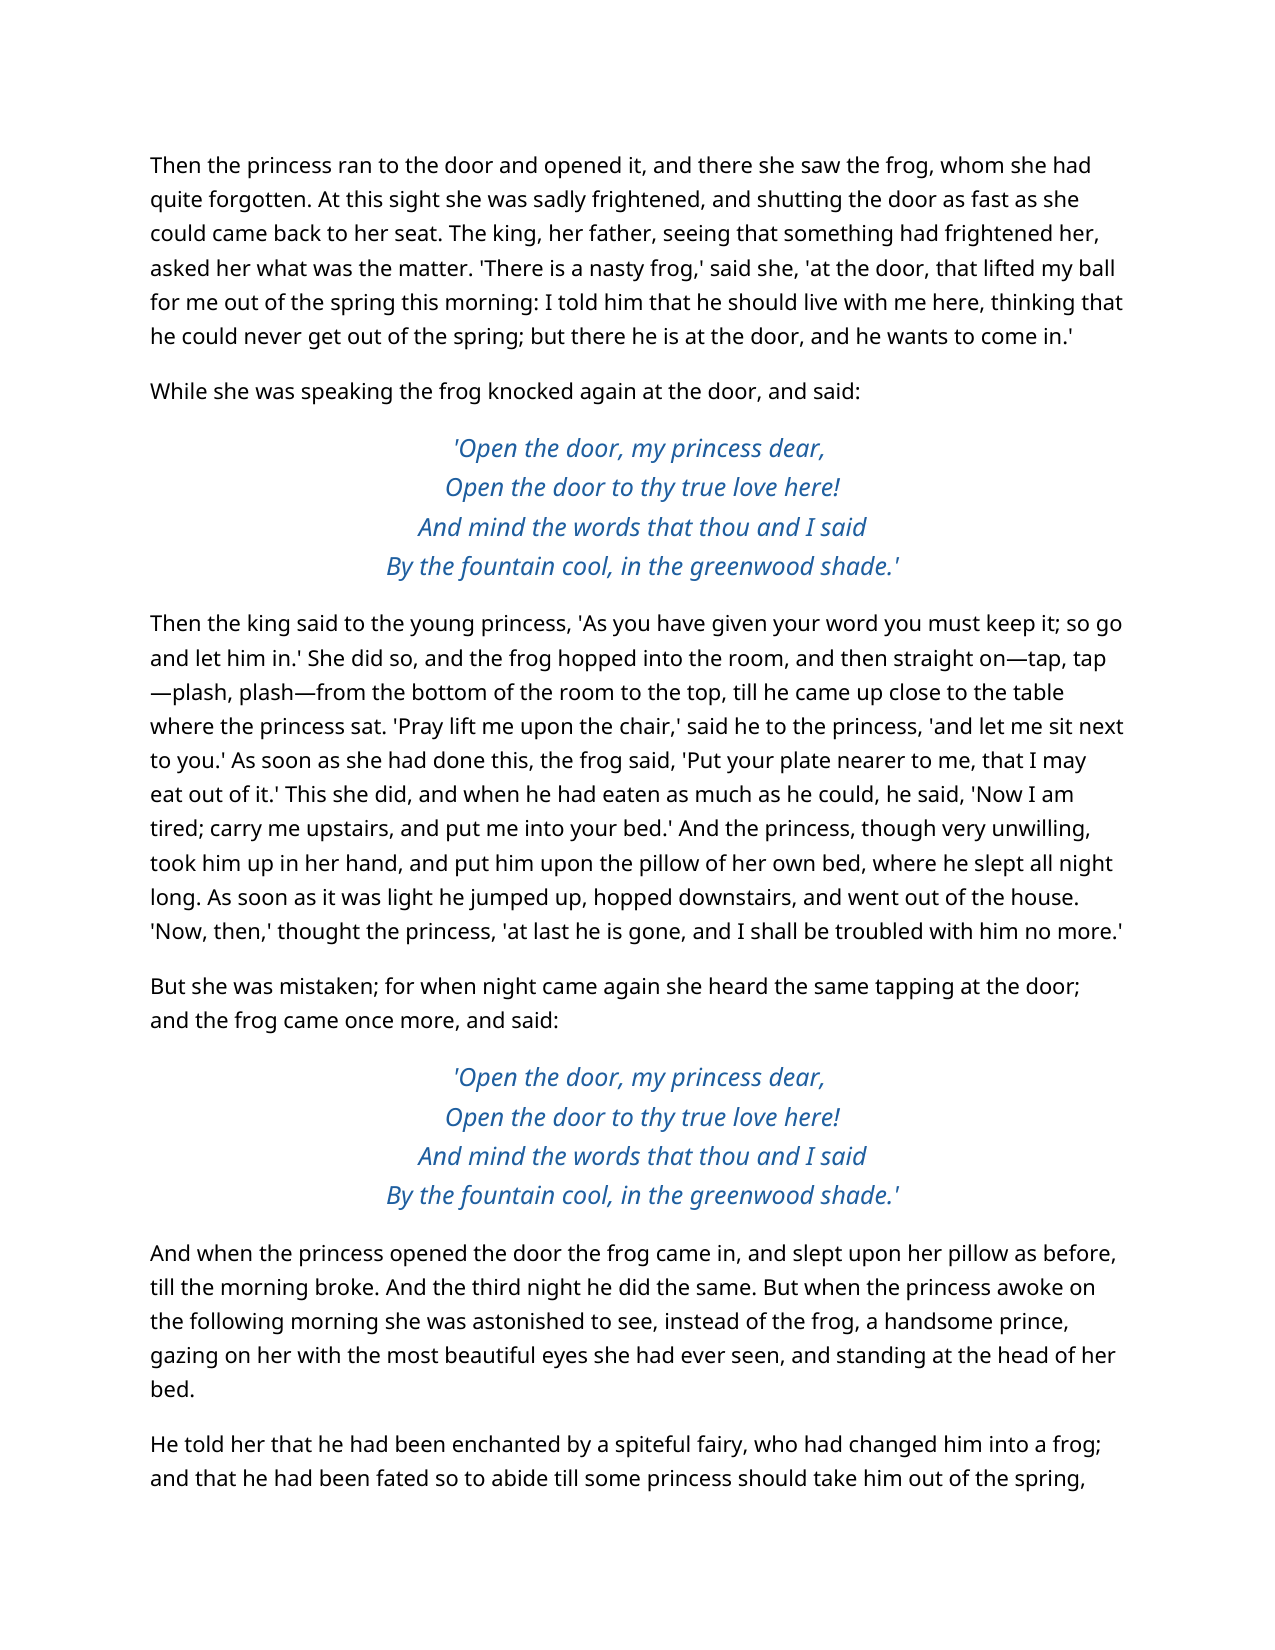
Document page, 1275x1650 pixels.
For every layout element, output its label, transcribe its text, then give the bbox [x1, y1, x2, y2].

text Open the door to thy true love here! [225, 470, 1050, 504]
text While she was speaking the frog knocked again at the door, and said: [150, 376, 1125, 406]
text 'Open the door, my princess dear, [225, 1060, 1050, 1094]
text And mind the words that thou and I said [225, 1138, 1050, 1172]
text And mind the words that thou and I said [225, 509, 1050, 543]
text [150, 1429, 1125, 1493]
text And when the princess opened the door the frog came in, and slept upon her pillow as before, till the morning broke. And the third night he did the same. But when the princess awoke on the following morning she was astonished to see, instead of the frog, a handsome prince, gazing on her with the most beautiful eyes she had ever seen, and standing at the head of her bed. [150, 1237, 1125, 1404]
text Open the door to thy true love here! [225, 1099, 1050, 1133]
text But she was mistaken; for when night came again she heard the same tapping at the door; and the frog came once more, and said: [150, 971, 1125, 1035]
text 'Open the door, my princess dear, [225, 431, 1050, 465]
text Then the king said to the young princess, 'As you have given your word you must keep it; so go and let him in.' She did so, and the frog hopped into the room, and then straight on—tap, tap—plash, plash—from the bottom of the room to the top, till he came up close to the table where the princess sat. 'Pray lift me upon the chair,' said he to the princess, 'and let me sit next to you.' As soon as she had done this, the frog said, 'Put your plate nearer to me, that I may eat out of it.' This she did, and when he had eaten as much as he could, he said, 'Now I am tired; carry me upstairs, and put me into your bed.' And the princess, though very unwilling, took him up in her hand, and put him upon the pillow of her own bed, where he slept all night long. As soon as it was light he jumped up, hopped downstairs, and went out of the house. 'Now, then,' thought the princess, 'at last he is gone, and I shall be troubled with him no more.' [150, 608, 1125, 946]
text Then the princess ran to the door and opened it, and there she saw the frog, whom she had quite forgotten. At this sight she was sadly frightened, and shutting the door as fast as she could came back to her seat. The king, her father, seeing that something had frightened her, asked her what was the matter. 'There is a nasty frog,' said she, 'at the door, that lifted my ball for me out of the spring this morning: I told him that he should live with me here, thinking that he could never get out of the spring; but there he is at the door, and he wants to come in.' [150, 150, 1125, 351]
text By the fountain cool, in the greenwood shade.' [225, 548, 1050, 582]
text By the fountain cool, in the greenwood shade.' [225, 1177, 1050, 1212]
